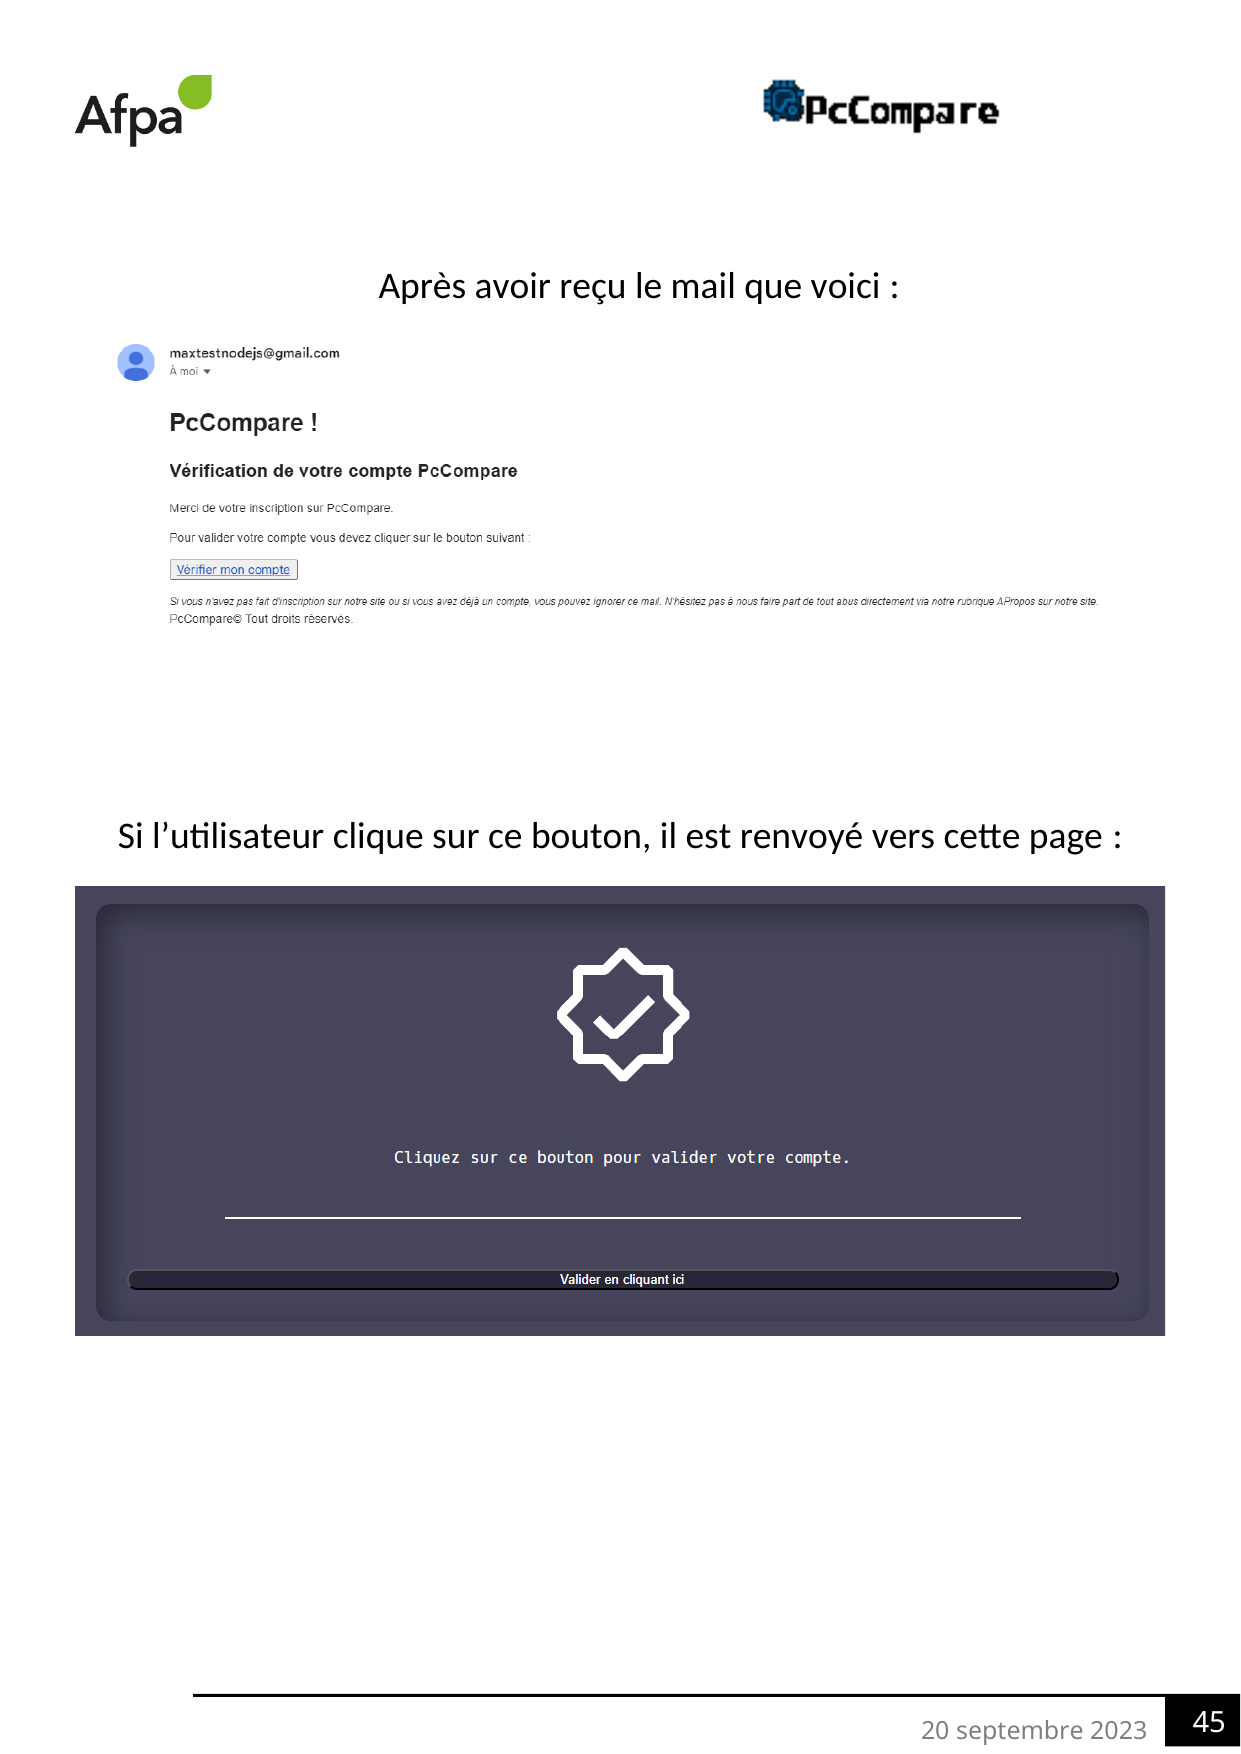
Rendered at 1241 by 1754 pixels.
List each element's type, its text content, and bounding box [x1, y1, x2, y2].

text Après avoir reçu le mail que voici : [112, 262, 1165, 308]
picture [112, 336, 1203, 636]
picture [75, 75, 212, 147]
text Si l’utilisateur clique sur ce bouton, il est renvoyé vers cette page : [75, 812, 1165, 858]
picture [760, 75, 1014, 147]
picture [75, 886, 1166, 1336]
